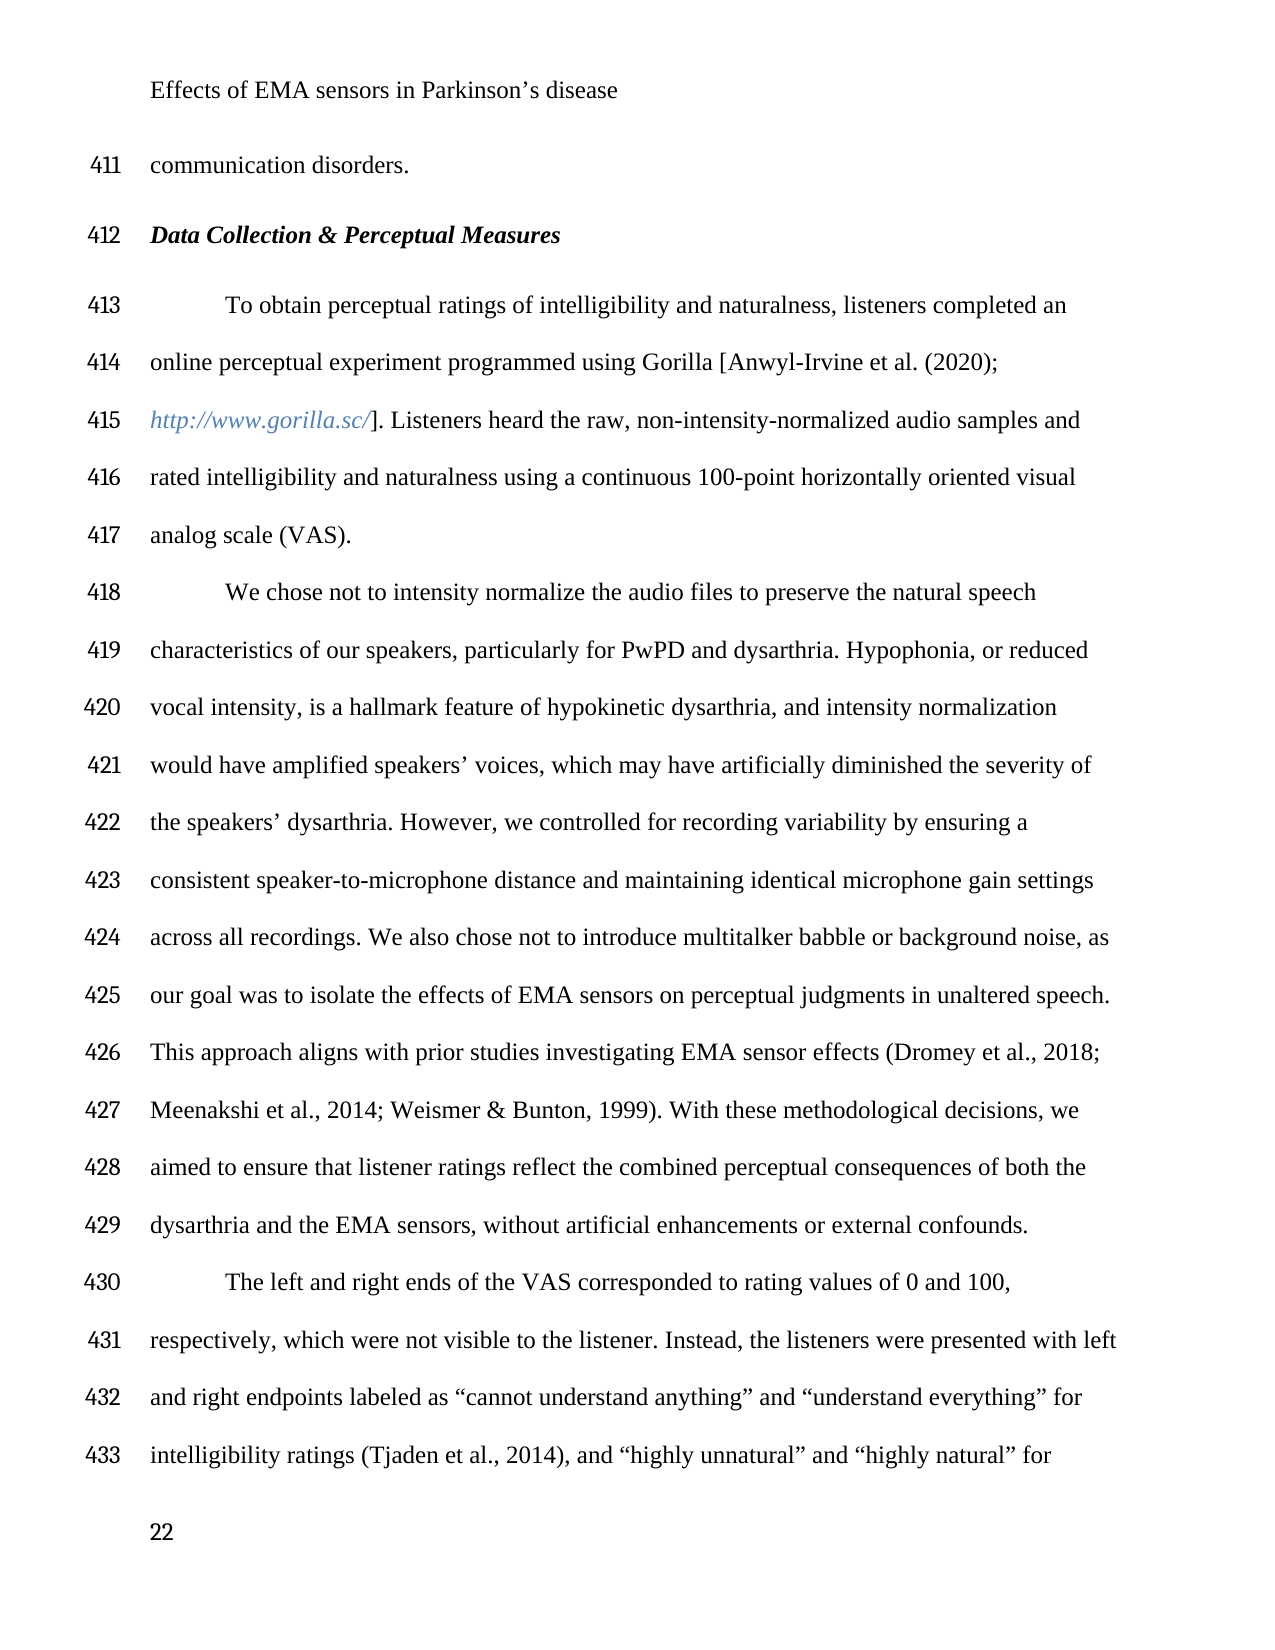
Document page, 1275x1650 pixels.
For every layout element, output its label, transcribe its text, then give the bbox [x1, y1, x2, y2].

subtitle Data Collection & Perceptual Measures [150, 220, 1125, 249]
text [150, 150, 1125, 179]
text To obtain perceptual ratings of intelligibility and naturalness, listeners completed an online perceptual experiment programmed using Gorilla [Anwyl-Irvine et al. (2020); http://www.gorilla.sc/]. Listeners heard the raw, non-intensity-normalized audio samples and rated intelligibility and naturalness using a continuous 100-point horizontally oriented visual analog scale (VAS). [150, 290, 1125, 549]
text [150, 1267, 1125, 1469]
text We chose not to intensity normalize the audio files to preserve the natural speech characteristics of our speakers, particularly for PwPD and dysarthria. Hypophonia, or reduced vocal intensity, is a hallmark feature of hypokinetic dysarthria, and intensity normalization would have amplified speakers’ voices, which may have artificially diminished the severity of the speakers’ dysarthria. However, we controlled for recording variability by ensuring a consistent speaker-to-microphone distance and maintaining identical microphone gain settings across all recordings. We also chose not to introduce multitalker babble or background noise, as our goal was to isolate the effects of EMA sensors on perceptual judgments in unaltered speech. This approach aligns with prior studies investigating EMA sensor effects (Dromey et al., 2018; Meenakshi et al., 2014; Weismer & Bunton, 1999). With these methodological decisions, we aimed to ensure that listener ratings reflect the combined perceptual consequences of both the dysarthria and the EMA sensors, without artificial enhancements or external confounds. [150, 577, 1125, 1239]
